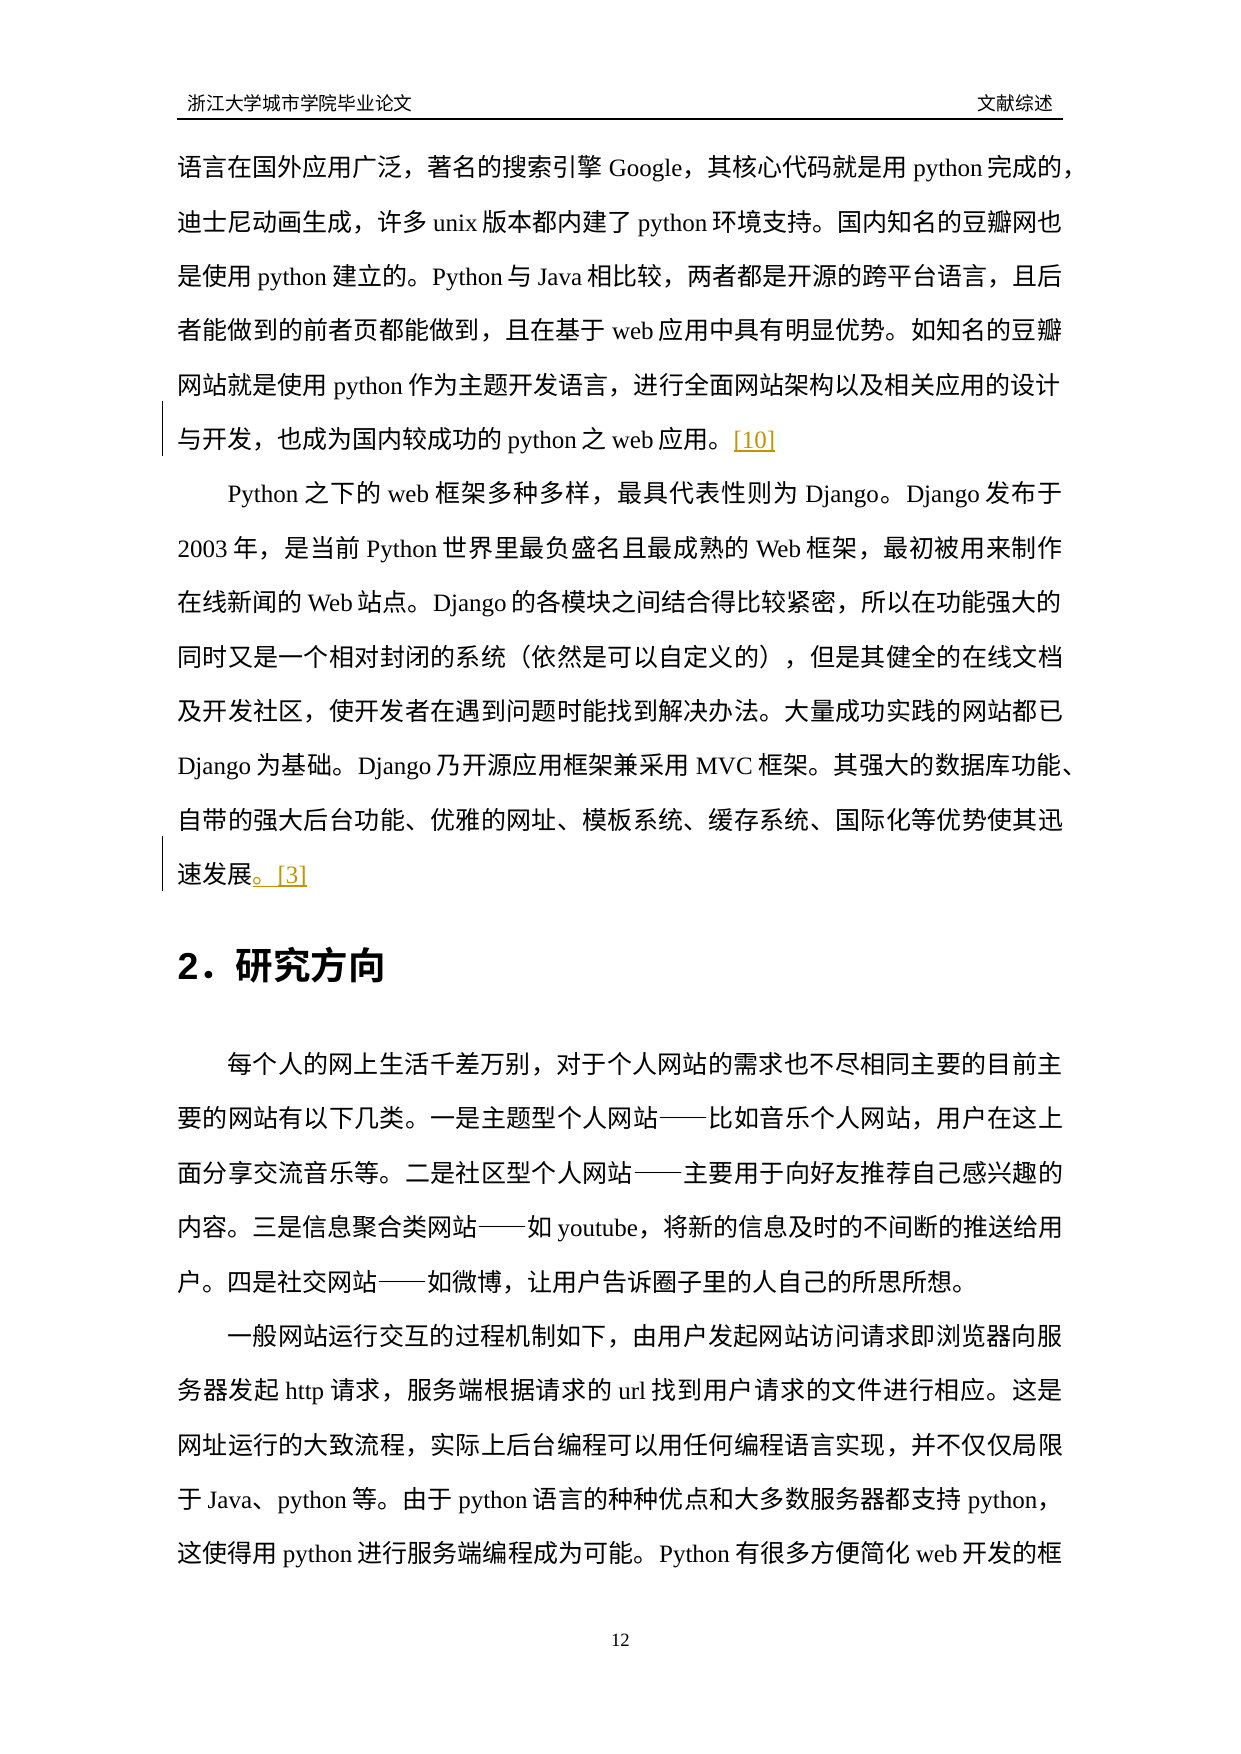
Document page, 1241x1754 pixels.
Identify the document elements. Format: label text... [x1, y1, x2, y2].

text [177, 1316, 1063, 1570]
text Python之下的web框架多种多样，最具代表性则为Django。Django发布于2003年，是当前Python世界里最负盛名且最成熟的Web框架，最初被用来制作在线新闻的Web站点。Django的各模块之间结合得比较紧密，所以在功能强大的同时又是一个相对封闭的系统（依然是可以自定义的），但是其健全的在线文档及开发社区，使开发者在遇到问题时能找到解决办法。大量成功实践的网站都已Django为基础。Django乃开源应用框架兼采用MVC框架。其强大的数据库功能、自带的强大后台功能、优雅的网址、模板系统、缓存系统、国际化等优势使其迅速发展 [177, 474, 1063, 891]
text 每个人的网上生活千差万别，对于个人网站的需求也不尽相同主要的目前主要的网站有以下几类。一是主题型个人网站——比如音乐个人网站，用户在这上面分享交流音乐等。二是社区型个人网站——主要用于向好友推荐自己感兴趣的内容。三是信息聚合类网站——如youtube，将新的信息及时的不间断的推送给用户。四是社交网站——如微博，让用户告诉圈子里的人自己的所思所想。 [177, 1044, 1063, 1298]
subtitle 2．研究方向 [177, 936, 1063, 990]
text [177, 148, 1063, 456]
